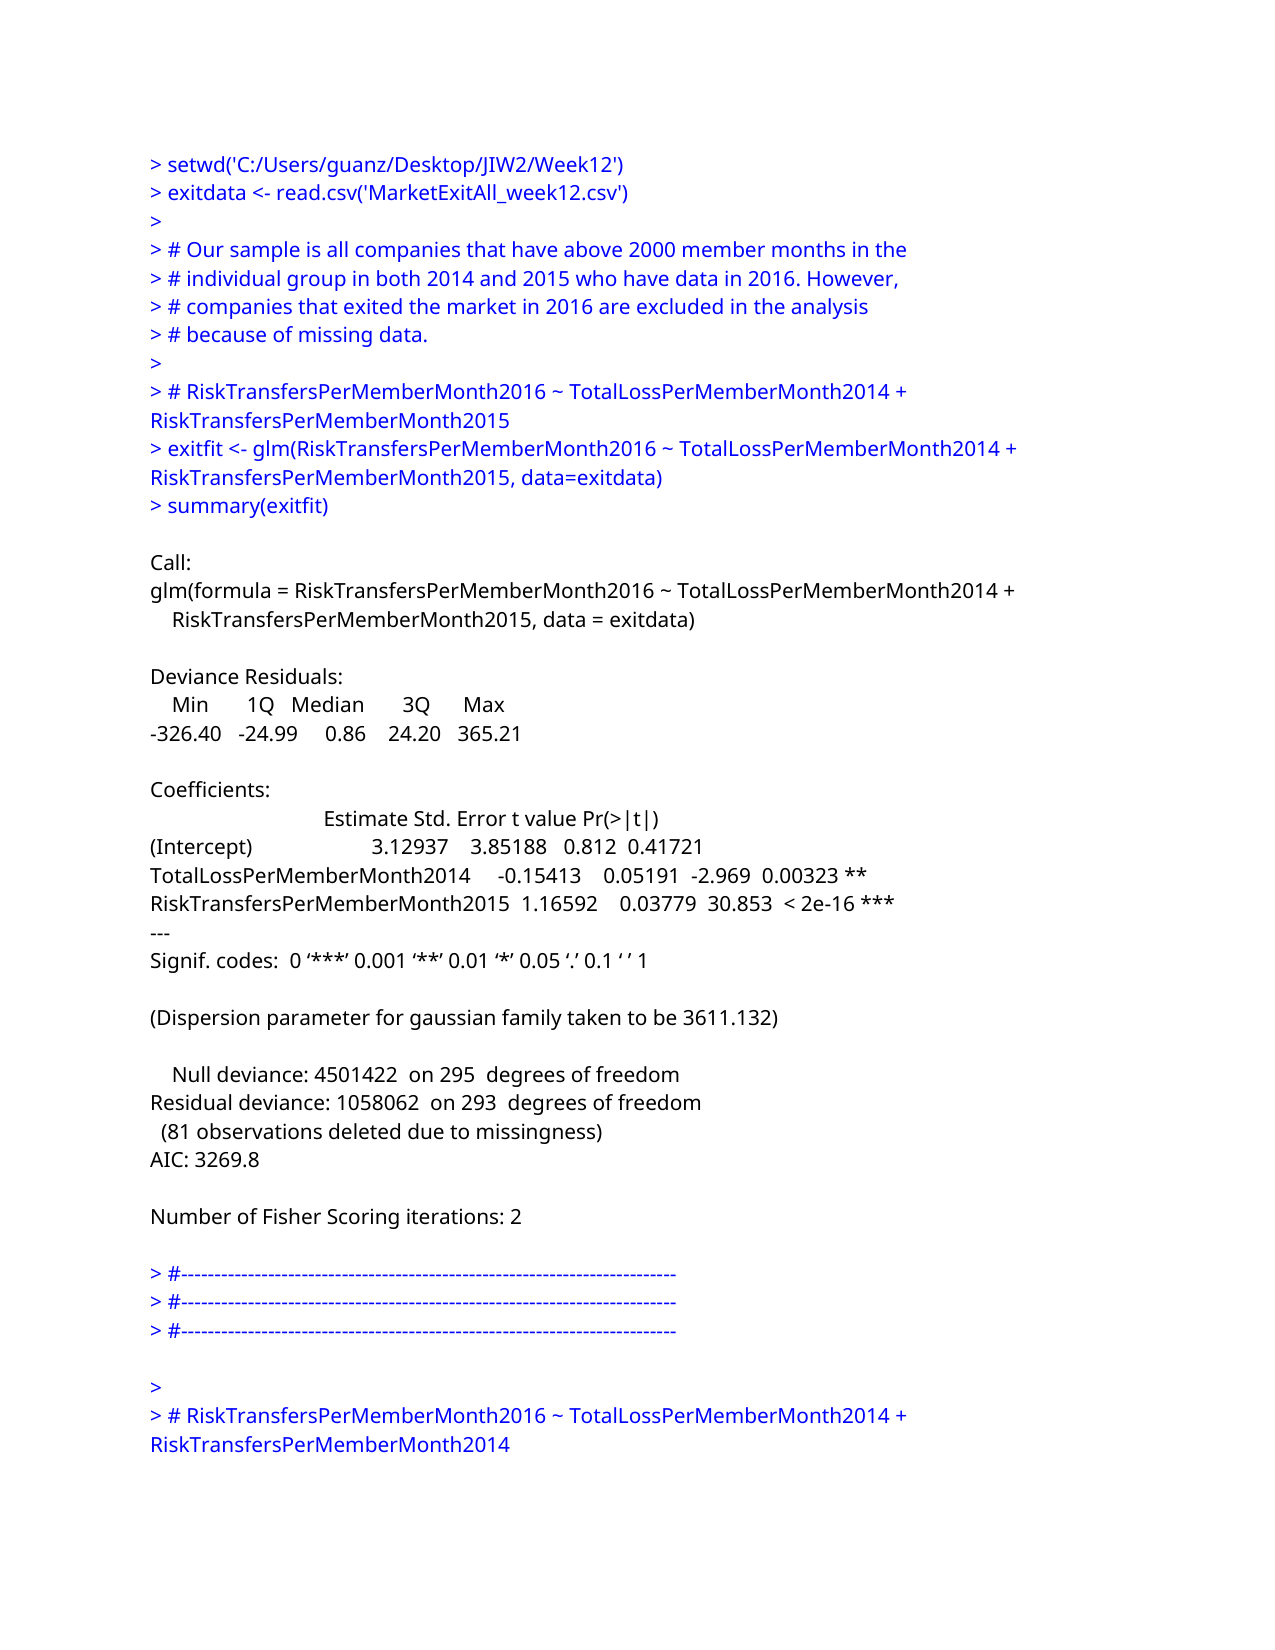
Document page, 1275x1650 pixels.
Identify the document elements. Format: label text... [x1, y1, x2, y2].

text > # RiskTransfersPerMemberMonth2016 ~ TotalLossPerMemberMonth2014 + RiskTransfersPerMemberMonth2014 [150, 1401, 1125, 1458]
text TotalLossPerMemberMonth2014 -0.15413 0.05191 -2.969 0.00323 ** [150, 861, 1125, 889]
text > # Our sample is all companies that have above 2000 member months in the [150, 235, 1125, 264]
text Deviance Residuals: [150, 662, 1125, 690]
text Min 1Q Median 3Q Max [150, 690, 1125, 719]
text Coefficients: [150, 776, 1125, 804]
text Signif. codes: 0 ‘***’ 0.001 ‘**’ 0.01 ‘*’ 0.05 ‘.’ 0.1 ‘ ’ 1 [150, 946, 1125, 975]
text > setwd('C:/Users/guanz/Desktop/JIW2/Week12') [150, 150, 1125, 178]
text --- [150, 918, 1125, 946]
text AIC: 3269.8 [150, 1145, 1125, 1174]
text > # companies that exited the market in 2016 are excluded in the analysis [150, 292, 1125, 321]
text Estimate Std. Error t value Pr(>|t|) [150, 804, 1125, 832]
text > #-------------------------------------------------------------------------- [150, 1287, 1125, 1316]
text glm(formula = RiskTransfersPerMemberMonth2016 ~ TotalLossPerMemberMonth2014 + [150, 577, 1125, 605]
text > [150, 349, 1125, 377]
text RiskTransfersPerMemberMonth2015, data = exitdata) [150, 605, 1125, 633]
text Residual deviance: 1058062 on 293 degrees of freedom [150, 1088, 1125, 1117]
text > exitfit <- glm(RiskTransfersPerMemberMonth2016 ~ TotalLossPerMemberMonth2014 + RiskTransfersPerMemberMonth2015, data=exitdata) [150, 434, 1125, 491]
text > #-------------------------------------------------------------------------- [150, 1316, 1125, 1344]
text > [150, 1373, 1125, 1401]
text RiskTransfersPerMemberMonth2015 1.16592 0.03779 30.853 < 2e-16 *** [150, 889, 1125, 918]
text > [150, 207, 1125, 235]
text Number of Fisher Scoring iterations: 2 [150, 1202, 1125, 1231]
text (Intercept) 3.12937 3.85188 0.812 0.41721 [150, 832, 1125, 861]
text > exitdata <- read.csv('MarketExitAll_week12.csv') [150, 178, 1125, 207]
text Null deviance: 4501422 on 295 degrees of freedom [150, 1060, 1125, 1088]
text -326.40 -24.99 0.86 24.20 365.21 [150, 719, 1125, 747]
text > # RiskTransfersPerMemberMonth2016 ~ TotalLossPerMemberMonth2014 + RiskTransfersPerMemberMonth2015 [150, 377, 1125, 434]
text > summary(exitfit) [150, 491, 1125, 520]
text (81 observations deleted due to missingness) [150, 1117, 1125, 1145]
text > #-------------------------------------------------------------------------- [150, 1259, 1125, 1287]
text (Dispersion parameter for gaussian family taken to be 3611.132) [150, 1003, 1125, 1032]
text > # because of missing data. [150, 321, 1125, 349]
text > # individual group in both 2014 and 2015 who have data in 2016. However, [150, 264, 1125, 292]
text Call: [150, 548, 1125, 577]
